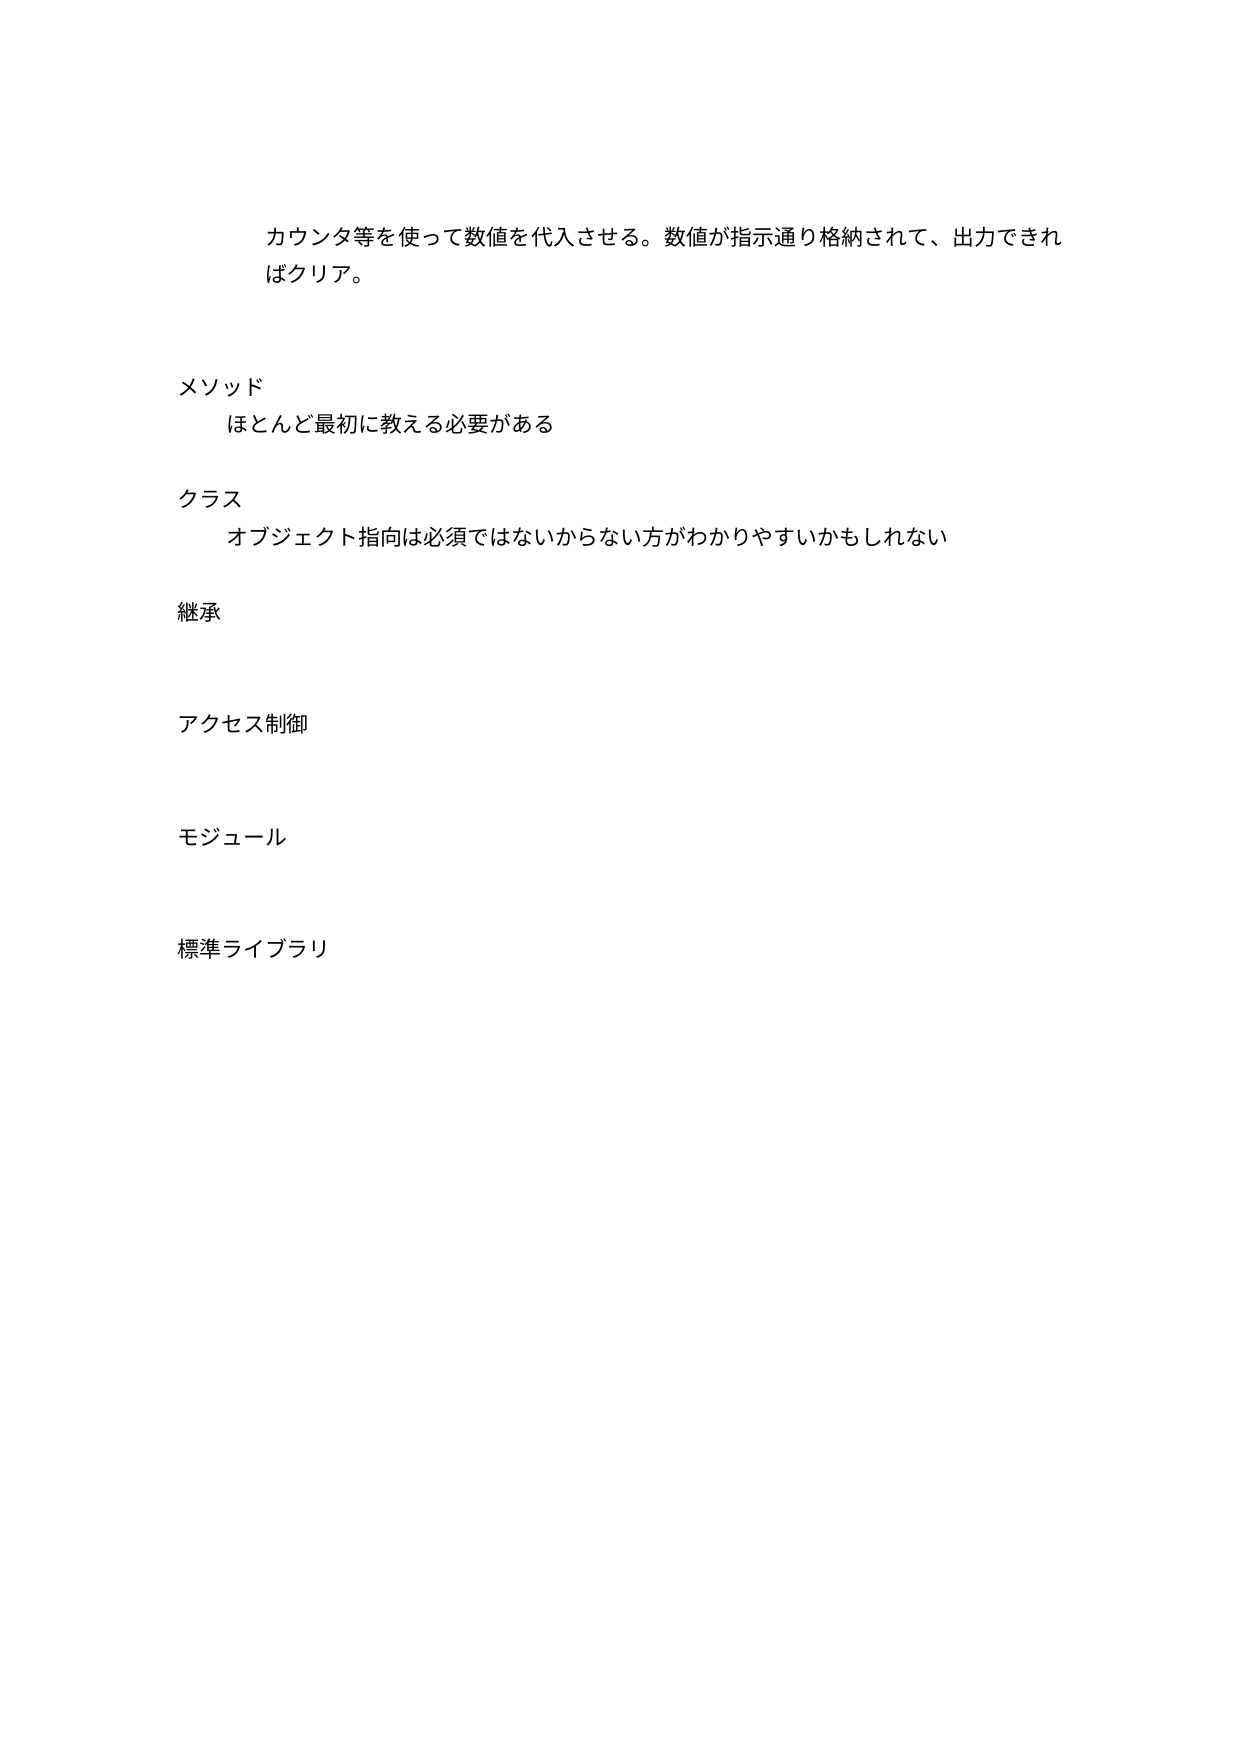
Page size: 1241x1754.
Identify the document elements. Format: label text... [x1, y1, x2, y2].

text モジュール [177, 817, 1063, 854]
text 継承 [177, 592, 1063, 629]
text オブジェクト指向は必須ではないからない方がわかりやすいかもしれない [177, 517, 1063, 554]
text ほとんど最初に教える必要がある [177, 404, 1063, 442]
text クラス [177, 479, 1063, 517]
text アクセス制御 [177, 704, 1063, 742]
text メソッド [177, 367, 1063, 404]
text カウンタ等を使って数値を代入させる。数値が指示通り格納されて、出力できればクリア。 [265, 217, 1063, 292]
text 標準ライブラリ [177, 929, 1063, 967]
